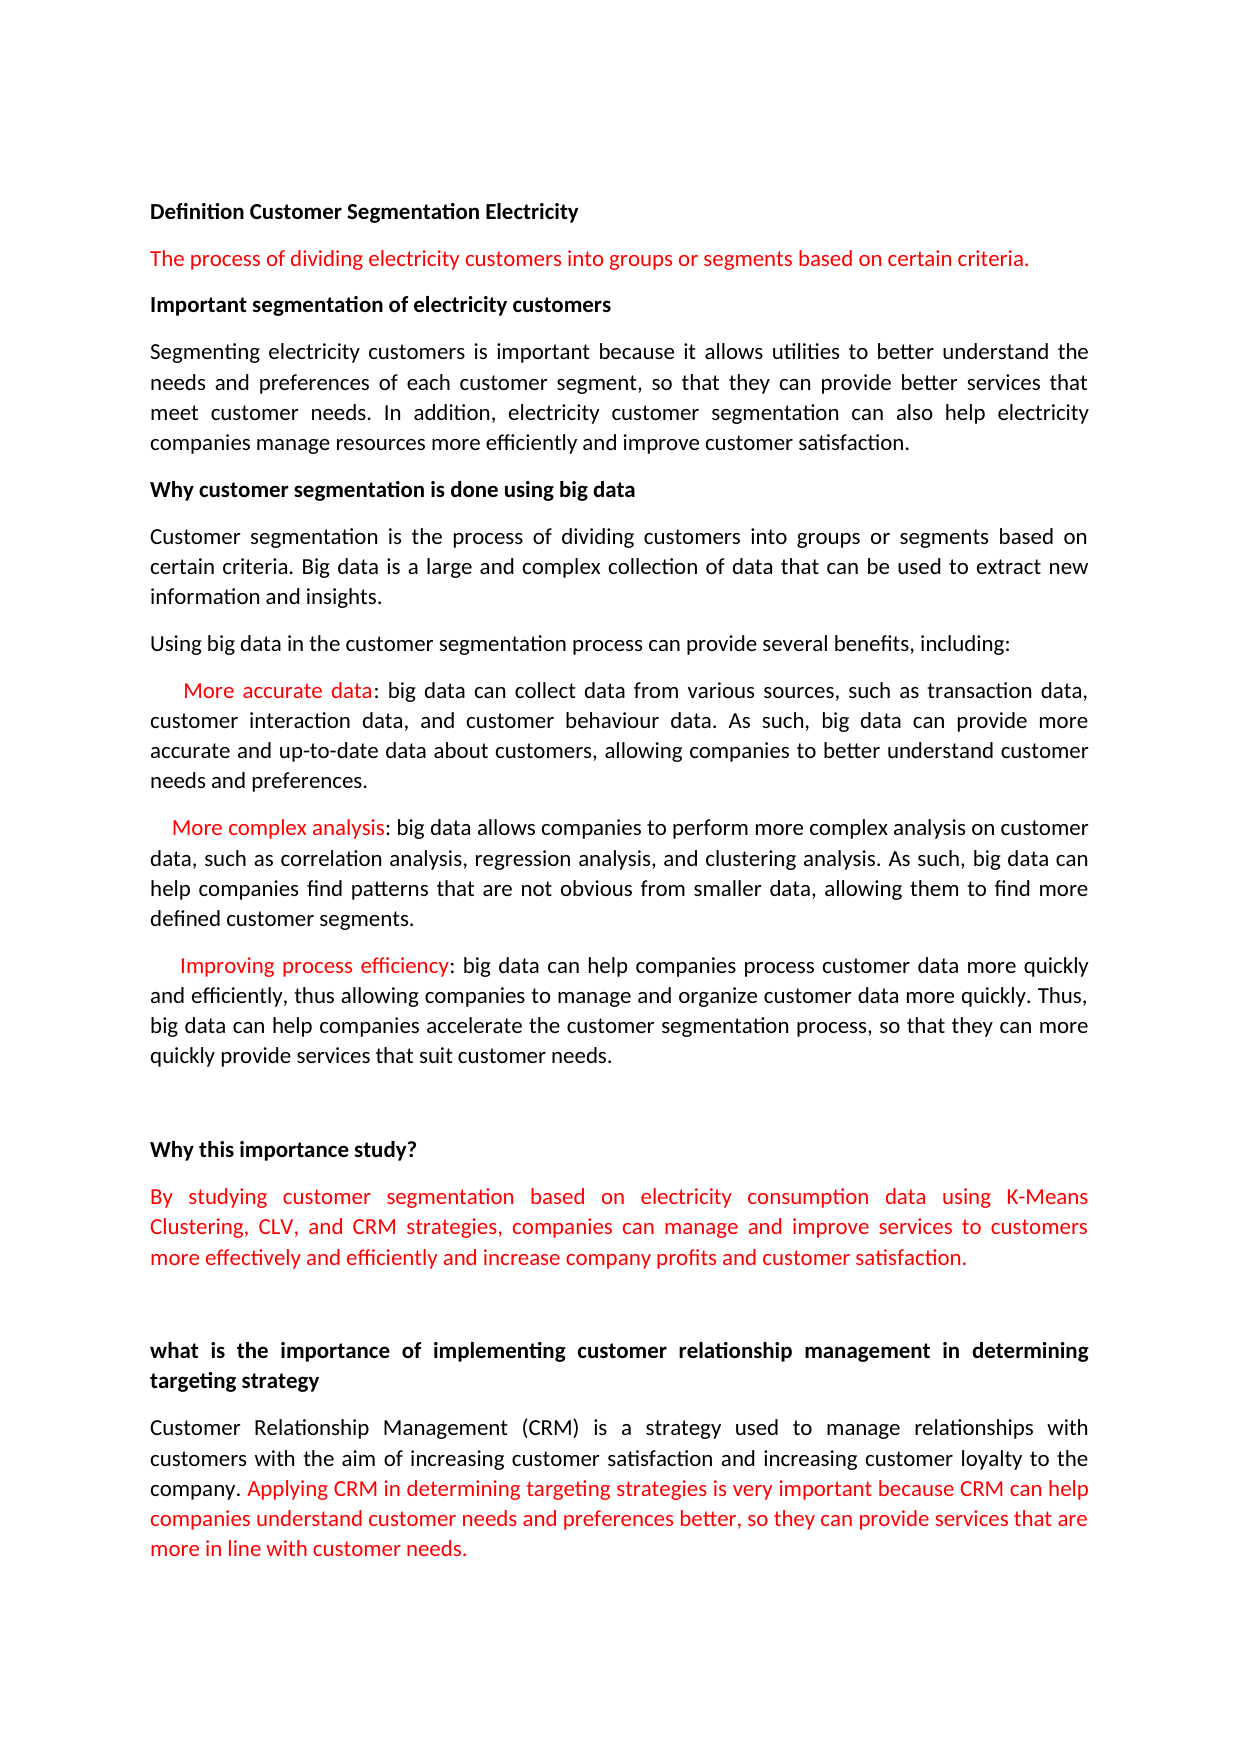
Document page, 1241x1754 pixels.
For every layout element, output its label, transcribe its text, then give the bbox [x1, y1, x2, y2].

text More complex analysis: big data allows companies to perform more complex analysis on customer data, such as correlation analysis, regression analysis, and clustering analysis. As such, big data can help companies find patterns that are not obvious from smaller data, allowing them to find more defined customer segments. [150, 813, 1090, 932]
text By studying customer segmentation based on electricity consumption data using K-Means Clustering, CLV, and CRM strategies, companies can manage and improve services to customers more effectively and efficiently and increase company profits and customer satisfaction. [150, 1182, 1090, 1271]
text Improving process efficiency: big data can help companies process customer data more quickly and efficiently, thus allowing companies to manage and organize customer data more quickly. Thus, big data can help companies accelerate the customer segmentation process, so that they can more quickly provide services that suit customer needs. [150, 951, 1090, 1070]
text The process of dividing electricity customers into groups or segments based on certain criteria. [150, 244, 1090, 272]
text Why customer segmentation is done using big data [150, 475, 1090, 503]
text what is the importance of implementing customer relationship management in determining targeting strategy [150, 1336, 1090, 1395]
text Definition Customer Segmentation Electricity [150, 197, 1090, 225]
text Important segmentation of electricity customers [150, 291, 1090, 319]
text Customer segmentation is the process of dividing customers into groups or segments based on certain criteria. Big data is a large and complex collection of data that can be used to extract new information and insights. [150, 522, 1090, 610]
text Customer Relationship Management (CRM) is a strategy used to manage relationships with customers with the aim of increasing customer satisfaction and increasing customer loyalty to the company. Applying CRM in determining targeting strategies is very important because CRM can help companies understand customer needs and preferences better, so they can provide services that are more in line with customer needs. [150, 1413, 1090, 1562]
text Segmenting electricity customers is important because it allows utilities to better understand the needs and preferences of each customer segment, so that they can provide better services that meet customer needs. In addition, electricity customer segmentation can also help electricity companies manage resources more efficiently and improve customer satisfaction. [150, 337, 1090, 456]
text Using big data in the customer segmentation process can provide several benefits, including: [150, 629, 1090, 657]
text More accurate data: big data can collect data from various sources, such as transaction data, customer interaction data, and customer behaviour data. As such, big data can provide more accurate and up-to-date data about customers, allowing companies to better understand customer needs and preferences. [150, 676, 1090, 795]
text Why this importance study? [150, 1135, 1090, 1163]
